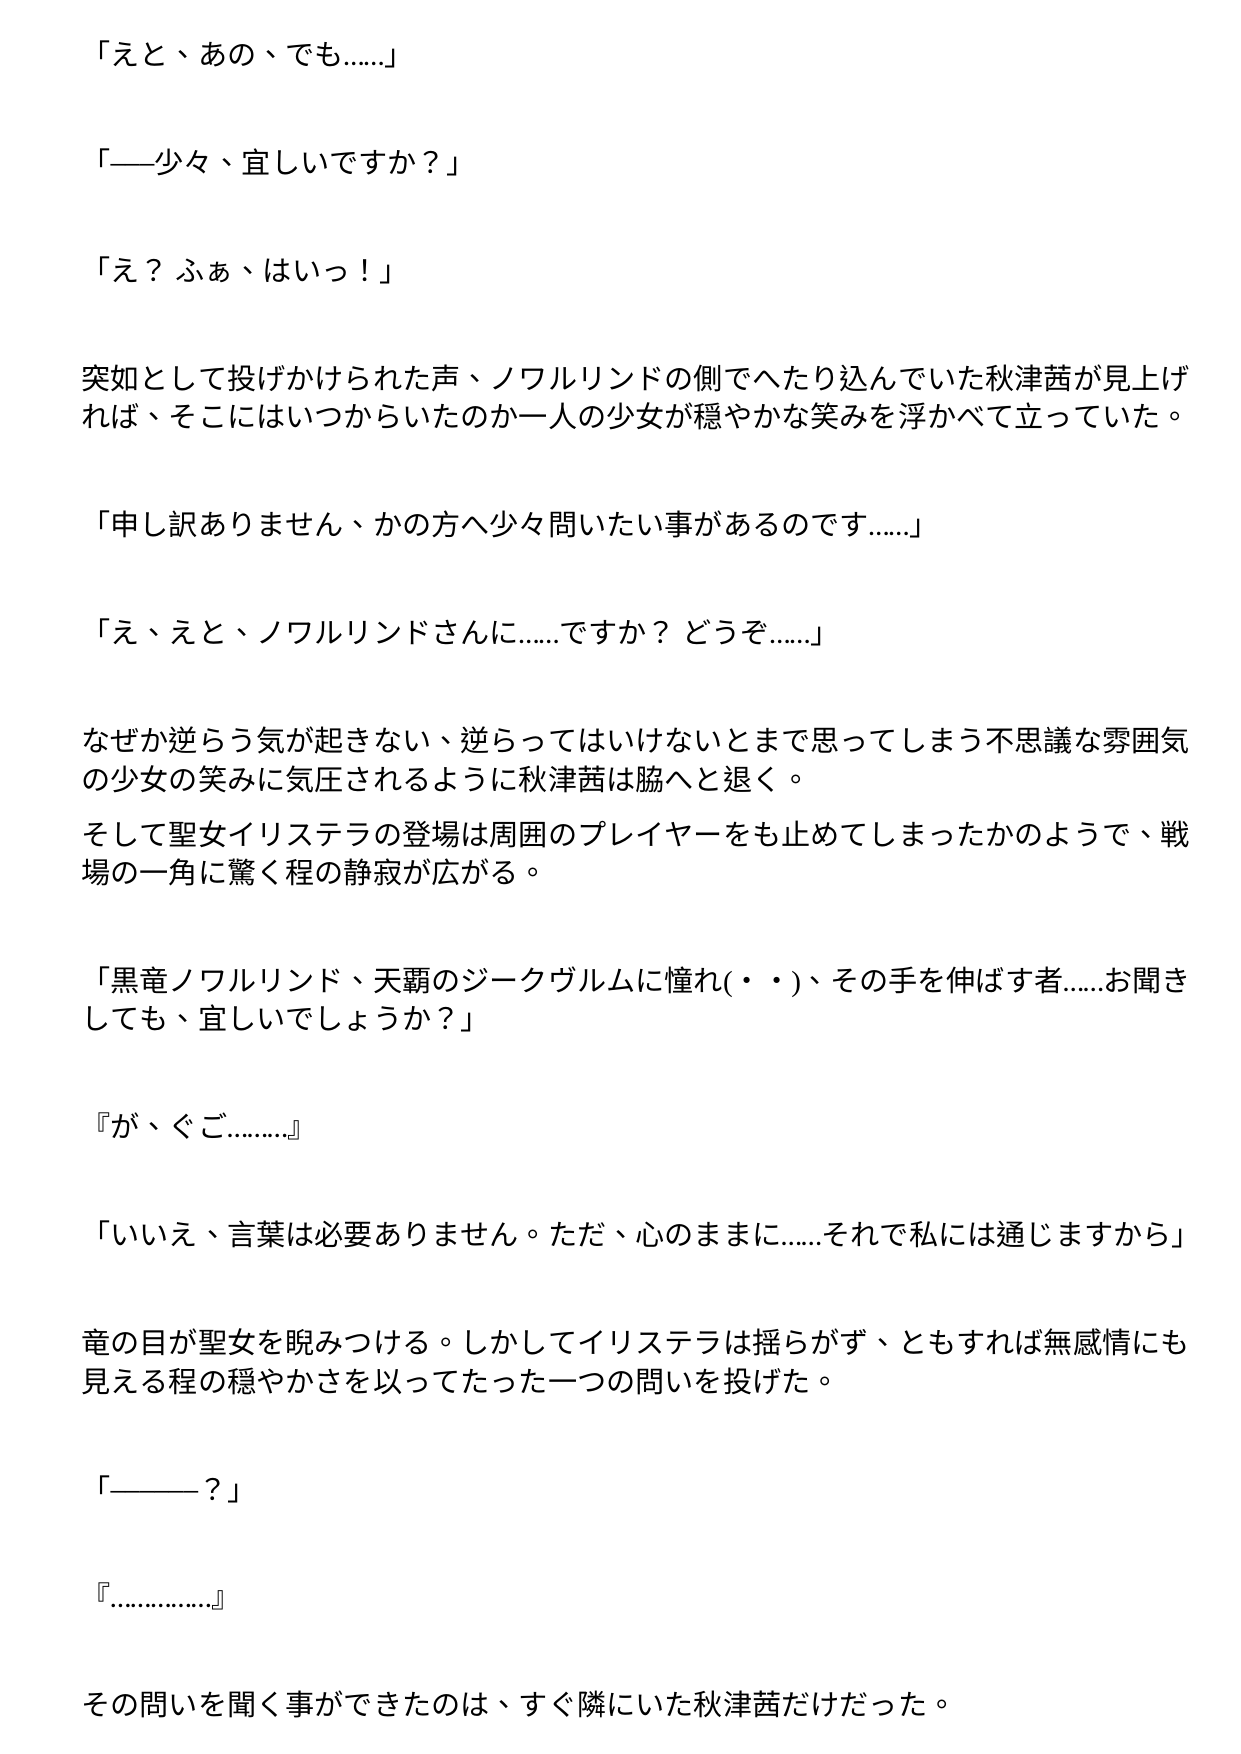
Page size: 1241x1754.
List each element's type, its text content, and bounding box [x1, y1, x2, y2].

text 「いいえ、言葉は必要ありません。ただ、心のままに……それで私には通じますから」 [81, 1217, 1215, 1253]
text 『……………』 [81, 1579, 1215, 1615]
text 「申し訳ありません、かの方へ少々問いたい事があるのです……」 [81, 507, 1215, 543]
text 「──────？」 [81, 1472, 1215, 1507]
text 『が、ぐご………』 [81, 1109, 1215, 1145]
text 「え？ ふぁ、はいっ！」 [81, 253, 1215, 289]
text 「え、えと、ノワルリンドさんに……ですか？ どうぞ……」 [81, 615, 1215, 651]
text 「えと、あの、でも……」 [81, 37, 1215, 73]
text 「黒竜ノワルリンド、天覇のジークヴルムに憧れ(・・)、その手を伸ばす者……お聞きしても、宜しいでしょうか？」 [81, 963, 1215, 1037]
text 突如として投げかけられた声、ノワルリンドの側でへたり込んでいた秋津茜が見上げれば、そこにはいつからいたのか一人の少女が穏やかな笑みを浮かべて立っていた。 [81, 361, 1215, 435]
text その問いを聞く事ができたのは、すぐ隣にいた秋津茜だけだった。 [81, 1687, 1215, 1723]
text 竜の目が聖女を睨みつける。しかしてイリステラは揺らがず、ともすれば無感情にも見える程の穏やかさを以ってたった一つの問いを投げた。 [81, 1325, 1215, 1399]
text 「───少々、宜しいですか？」 [81, 145, 1215, 181]
text なぜか逆らう気が起きない、逆らってはいけないとまで思ってしまう不思議な雰囲気の少女の笑みに気圧されるように秋津茜は脇へと退く。 [81, 723, 1215, 797]
text そして聖女イリステラの登場は周囲のプレイヤーをも止めてしまったかのようで、戦場の一角に驚く程の静寂が広がる。 [81, 817, 1215, 891]
